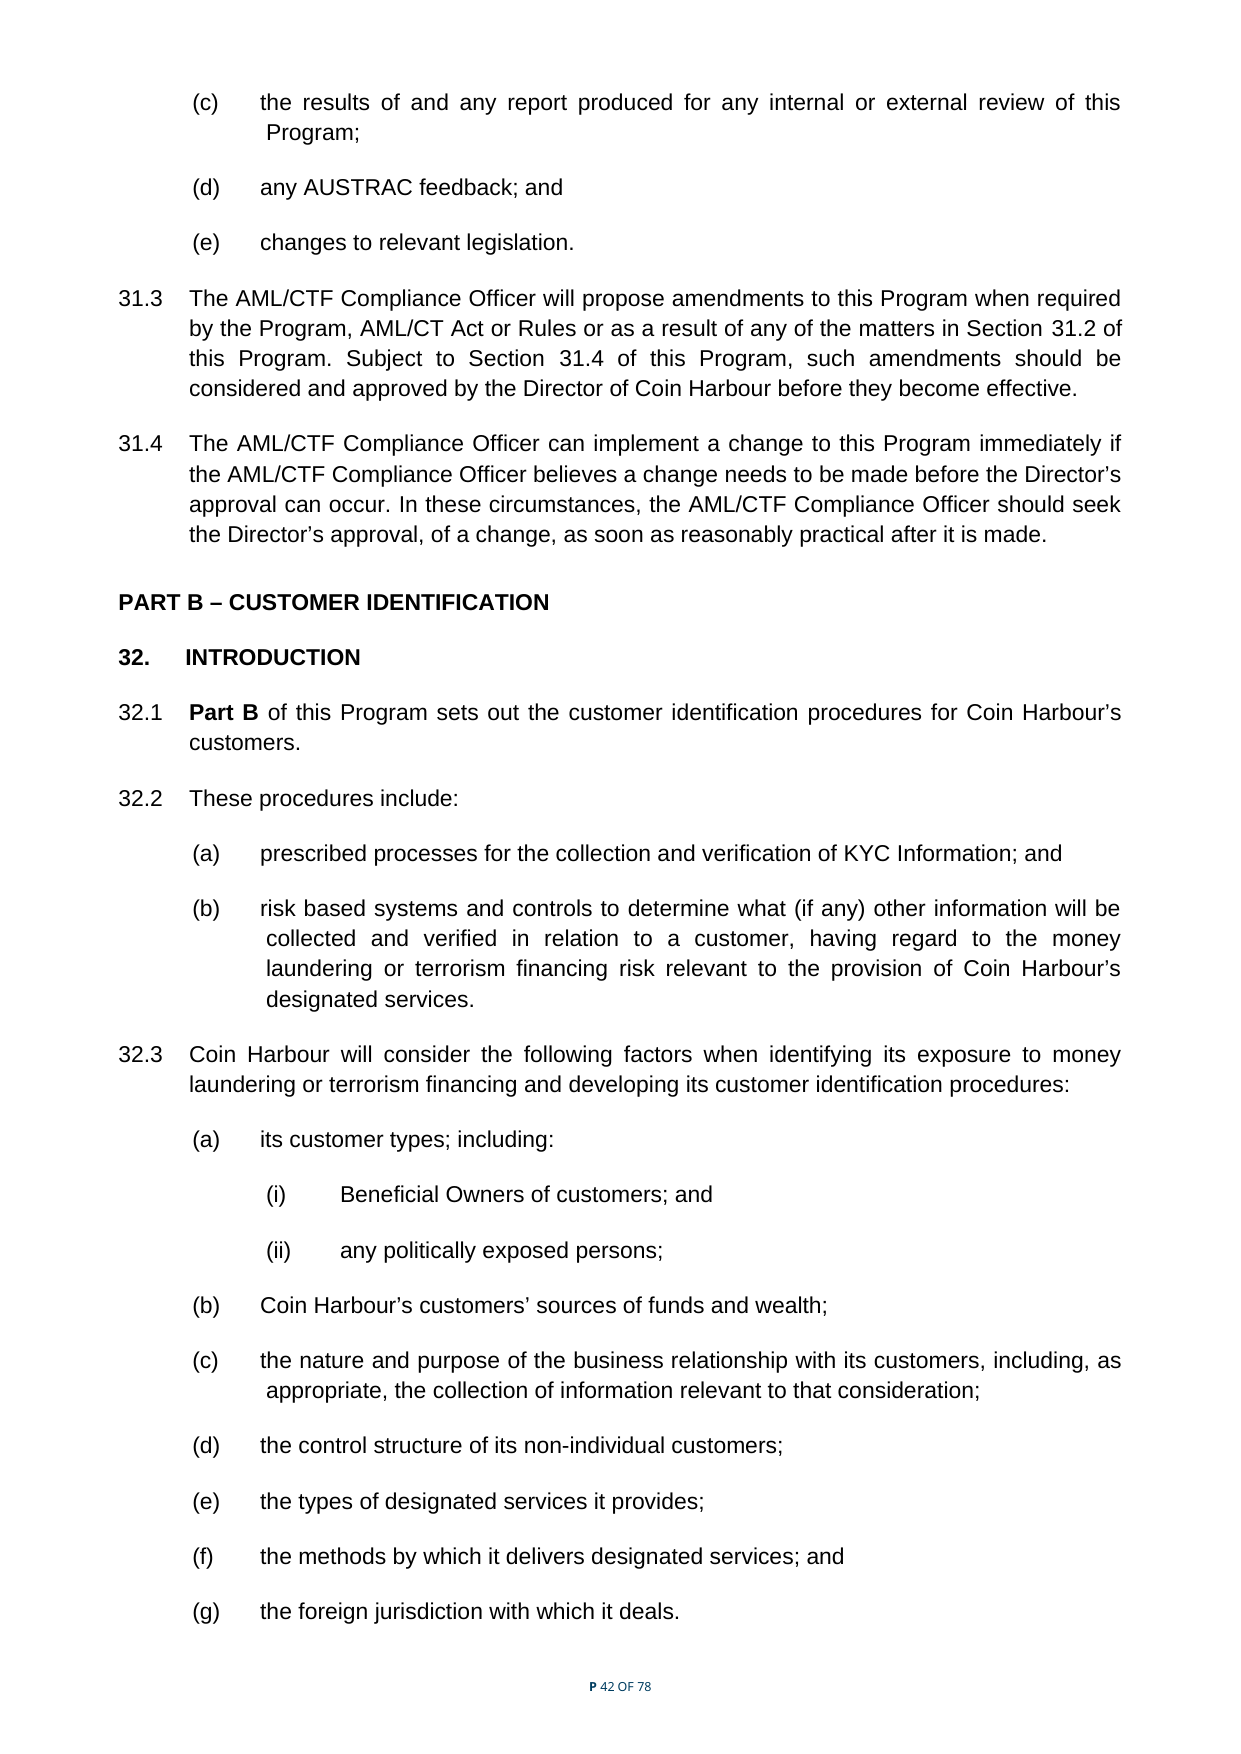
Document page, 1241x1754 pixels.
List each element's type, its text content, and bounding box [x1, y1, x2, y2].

list the foreign jurisdiction with which it deals. [192, 1598, 1122, 1624]
list Coin Harbour will consider the following factors when identifying its exposure to money laundering or terrorism financing and developing its customer identification procedures: [118, 1041, 1122, 1097]
list the types of designated services it provides; [192, 1488, 1122, 1514]
list Part B of this Program sets out the customer identification procedures for Coin Harbour’s customers. [118, 699, 1122, 756]
list any politically exposed persons; [266, 1237, 1122, 1263]
list risk based systems and controls to determine what (if any) other information will be collected and verified in relation to a customer, having regard to the money laundering or terrorism financing risk relevant to the provision of Coin Harbour’s designated services. [192, 895, 1122, 1012]
subtitle part b – CUSTOMER IDENTIFICATION [118, 589, 1122, 615]
list INTRODUCTION [118, 644, 1122, 670]
list the control structure of its non-individual customers; [192, 1432, 1122, 1459]
list The AML/CTF Compliance Officer will propose amendments to this Program when required by the Program, AML/CT Act or Rules or as a result of any of the matters in Section 31.2 of this Program. Subject to Section 31.4 of this Program, such amendments should be considered and approved by the Director of Coin Harbour before they become effective. [118, 284, 1122, 401]
list the results of and any report produced for any internal or external review of this Program; [192, 89, 1122, 145]
list These procedures include: [118, 784, 1122, 811]
list its customer types; including: [192, 1126, 1122, 1152]
list the nature and purpose of the business relationship with its customers, including, as appropriate, the collection of information relevant to that consideration; [192, 1347, 1122, 1403]
list Beneficial Owners of customers; and [266, 1181, 1122, 1208]
list the methods by which it delivers designated services; and [192, 1543, 1122, 1569]
list prescribed processes for the collection and verification of KYC Information; and [192, 840, 1122, 866]
list The AML/CTF Compliance Officer can implement a change to this Program immediately if the AML/CTF Compliance Officer believes a change needs to be made before the Director’s approval can occur. In these circumstances, the AML/CTF Compliance Officer should seek the Director’s approval, of a change, as soon as reasonably practical after it is made. [118, 430, 1122, 547]
list Coin Harbour’s customers’ sources of funds and wealth; [192, 1292, 1122, 1318]
list changes to relevant legislation. [192, 229, 1122, 256]
list any AUSTRAC feedback; and [192, 174, 1122, 200]
